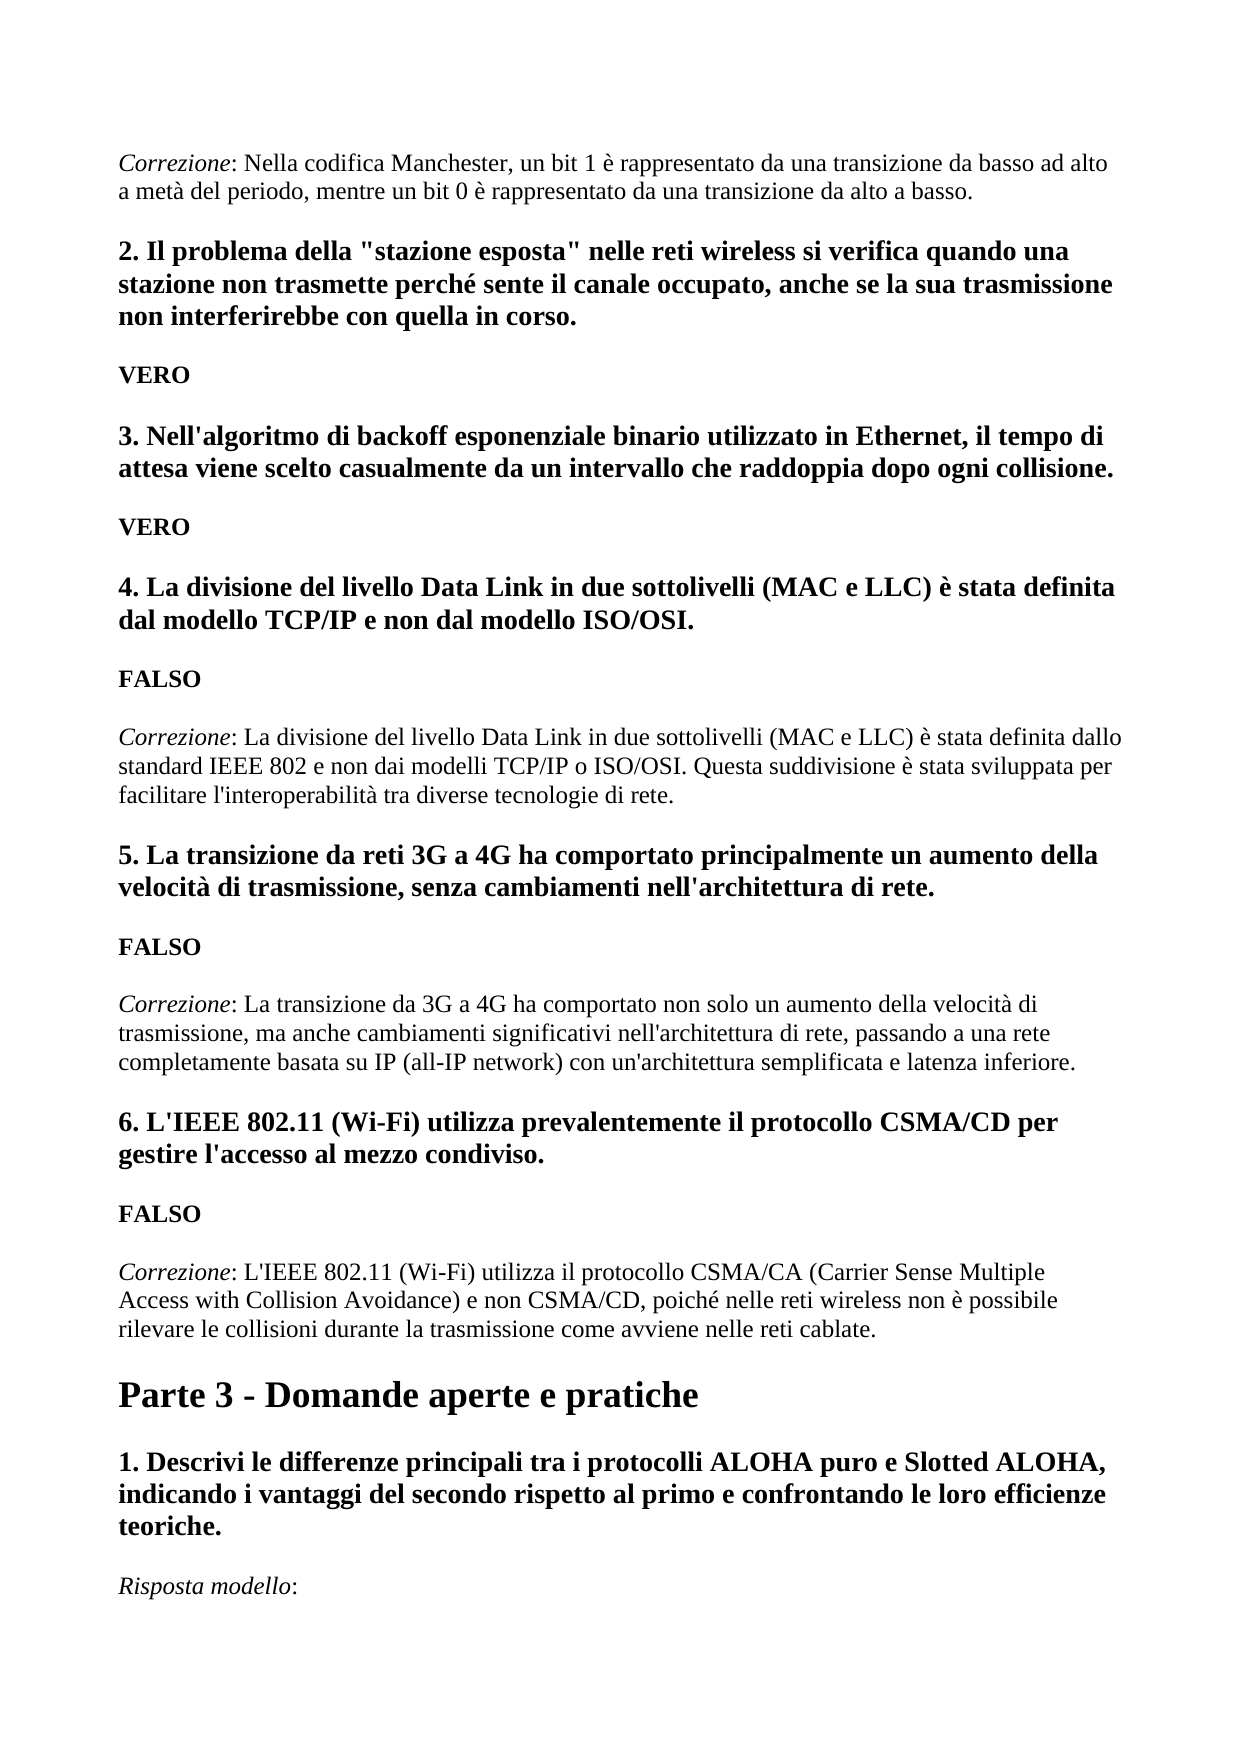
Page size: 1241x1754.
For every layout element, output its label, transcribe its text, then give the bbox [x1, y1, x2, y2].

text 4. La divisione del livello Data Link in due sottolivelli (MAC e LLC) è stata definita dal modello TCP/IP e non dal modello ISO/OSI. [118, 570, 1122, 635]
text Risposta modello: [118, 1571, 1122, 1600]
text 1. Descrivi le differenze principali tra i protocolli ALOHA puro e Slotted ALOHA, indicando i vantaggi del secondo rispetto al primo e confrontando le loro efficienze teoriche. [118, 1444, 1122, 1542]
text 6. L'IEEE 802.11 (Wi-Fi) utilizza prevalentemente il protocollo CSMA/CD per gestire l'accesso al mezzo condiviso. [118, 1105, 1122, 1170]
text 2. Il problema della "stazione esposta" nelle reti wireless si verifica quando una stazione non trasmette perché sente il canale occupato, anche se la sua trasmissione non interferirebbe con quella in corso. [118, 234, 1122, 331]
text 5. La transizione da reti 3G a 4G ha comportato principalmente un aumento della velocità di trasmissione, senza cambiamenti nell'architettura di rete. [118, 838, 1122, 902]
text Correzione: L'IEEE 802.11 (Wi-Fi) utilizza il protocollo CSMA/CA (Carrier Sense Multiple Access with Collision Avoidance) e non CSMA/CD, poiché nelle reti wireless non è possibile rilevare le collisioni durante la trasmissione come avviene nelle reti cablate. [118, 1257, 1122, 1343]
text 3. Nell'algoritmo di backoff esponenziale binario utilizzato in Ethernet, il tempo di attesa viene scelto casualmente da un intervallo che raddoppia dopo ogni collisione. [118, 418, 1122, 483]
text Correzione: Nella codifica Manchester, un bit 1 è rappresentato da una transizione da basso ad alto a metà del periodo, mentre un bit 0 è rappresentato da una transizione da alto a basso. [118, 148, 1122, 205]
text Correzione: La transizione da 3G a 4G ha comportato non solo un aumento della velocità di trasmissione, ma anche cambiamenti significativi nell'architettura di rete, passando a una rete completamente basata su IP (all-IP network) con un'architettura semplificata e latenza inferiore. [118, 989, 1122, 1076]
text FALSO [118, 932, 1122, 960]
text VERO [118, 512, 1122, 541]
text Parte 3 - Domande aperte e pratiche [118, 1372, 1122, 1415]
text Correzione: La divisione del livello Data Link in due sottolivelli (MAC e LLC) è stata definita dallo standard IEEE 802 e non dai modelli TCP/IP o ISO/OSI. Questa suddivisione è stata sviluppata per facilitare l'interoperabilità tra diverse tecnologie di rete. [118, 722, 1122, 808]
text VERO [118, 361, 1122, 389]
text FALSO [118, 664, 1122, 693]
text FALSO [118, 1199, 1122, 1228]
